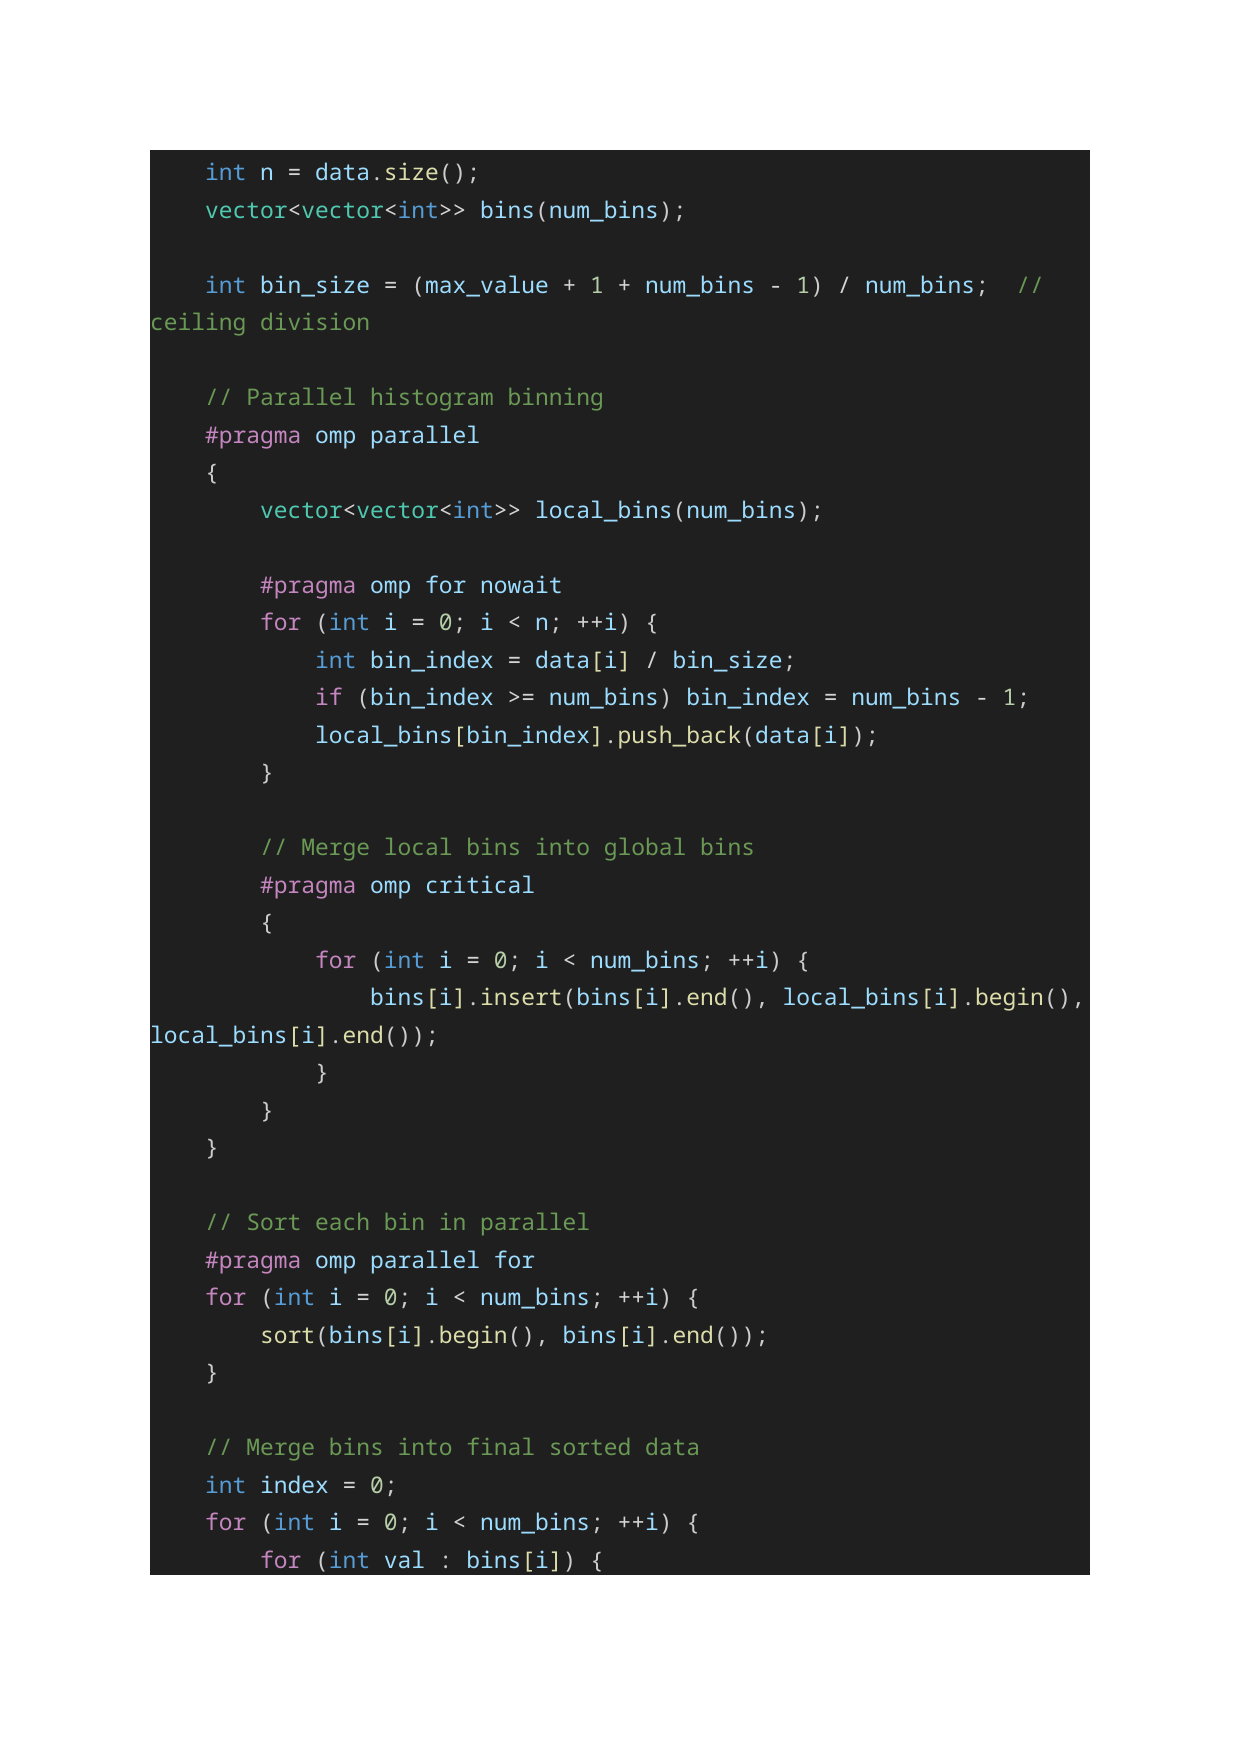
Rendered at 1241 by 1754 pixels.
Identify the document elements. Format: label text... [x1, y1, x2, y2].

text local_bins[bin_index].push_back(data[i]); [150, 712, 1090, 750]
text // Sort each bin in parallel [150, 1200, 1090, 1237]
text bins[i].insert(bins[i].end(), local_bins[i].begin(), local_bins[i].end()); [150, 975, 1090, 1050]
text int index = 0; [150, 1462, 1090, 1500]
text for (int val : bins[i]) { [150, 1537, 1090, 1575]
text { [150, 900, 1090, 937]
text #pragma omp for nowait [150, 562, 1090, 600]
text if (bin_index >= num_bins) bin_index = num_bins - 1; [150, 675, 1090, 712]
text vector<vector<int>> bins(num_bins); [150, 187, 1090, 225]
text int bin_index = data[i] / bin_size; [150, 637, 1090, 675]
text for (int i = 0; i < n; ++i) { [150, 600, 1090, 637]
text // Merge local bins into global bins [150, 825, 1090, 862]
text } [150, 750, 1090, 787]
text int n = data.size(); [150, 150, 1090, 187]
text sort(bins[i].begin(), bins[i].end()); [150, 1312, 1090, 1350]
text } [150, 1050, 1090, 1087]
text } [150, 1087, 1090, 1125]
text for (int i = 0; i < num_bins; ++i) { [150, 1275, 1090, 1312]
text #pragma omp critical [150, 862, 1090, 900]
text #pragma omp parallel [150, 412, 1090, 450]
text for (int i = 0; i < num_bins; ++i) { [150, 1500, 1090, 1537]
text // Parallel histogram binning [150, 375, 1090, 412]
text } [150, 1125, 1090, 1162]
text #pragma omp parallel for [150, 1237, 1090, 1275]
text // Merge bins into final sorted data [150, 1425, 1090, 1462]
text for (int i = 0; i < num_bins; ++i) { [150, 937, 1090, 975]
text { [150, 450, 1090, 487]
text } [150, 1350, 1090, 1387]
text int bin_size = (max_value + 1 + num_bins - 1) / num_bins; // ceiling division [150, 262, 1090, 337]
text vector<vector<int>> local_bins(num_bins); [150, 487, 1090, 525]
